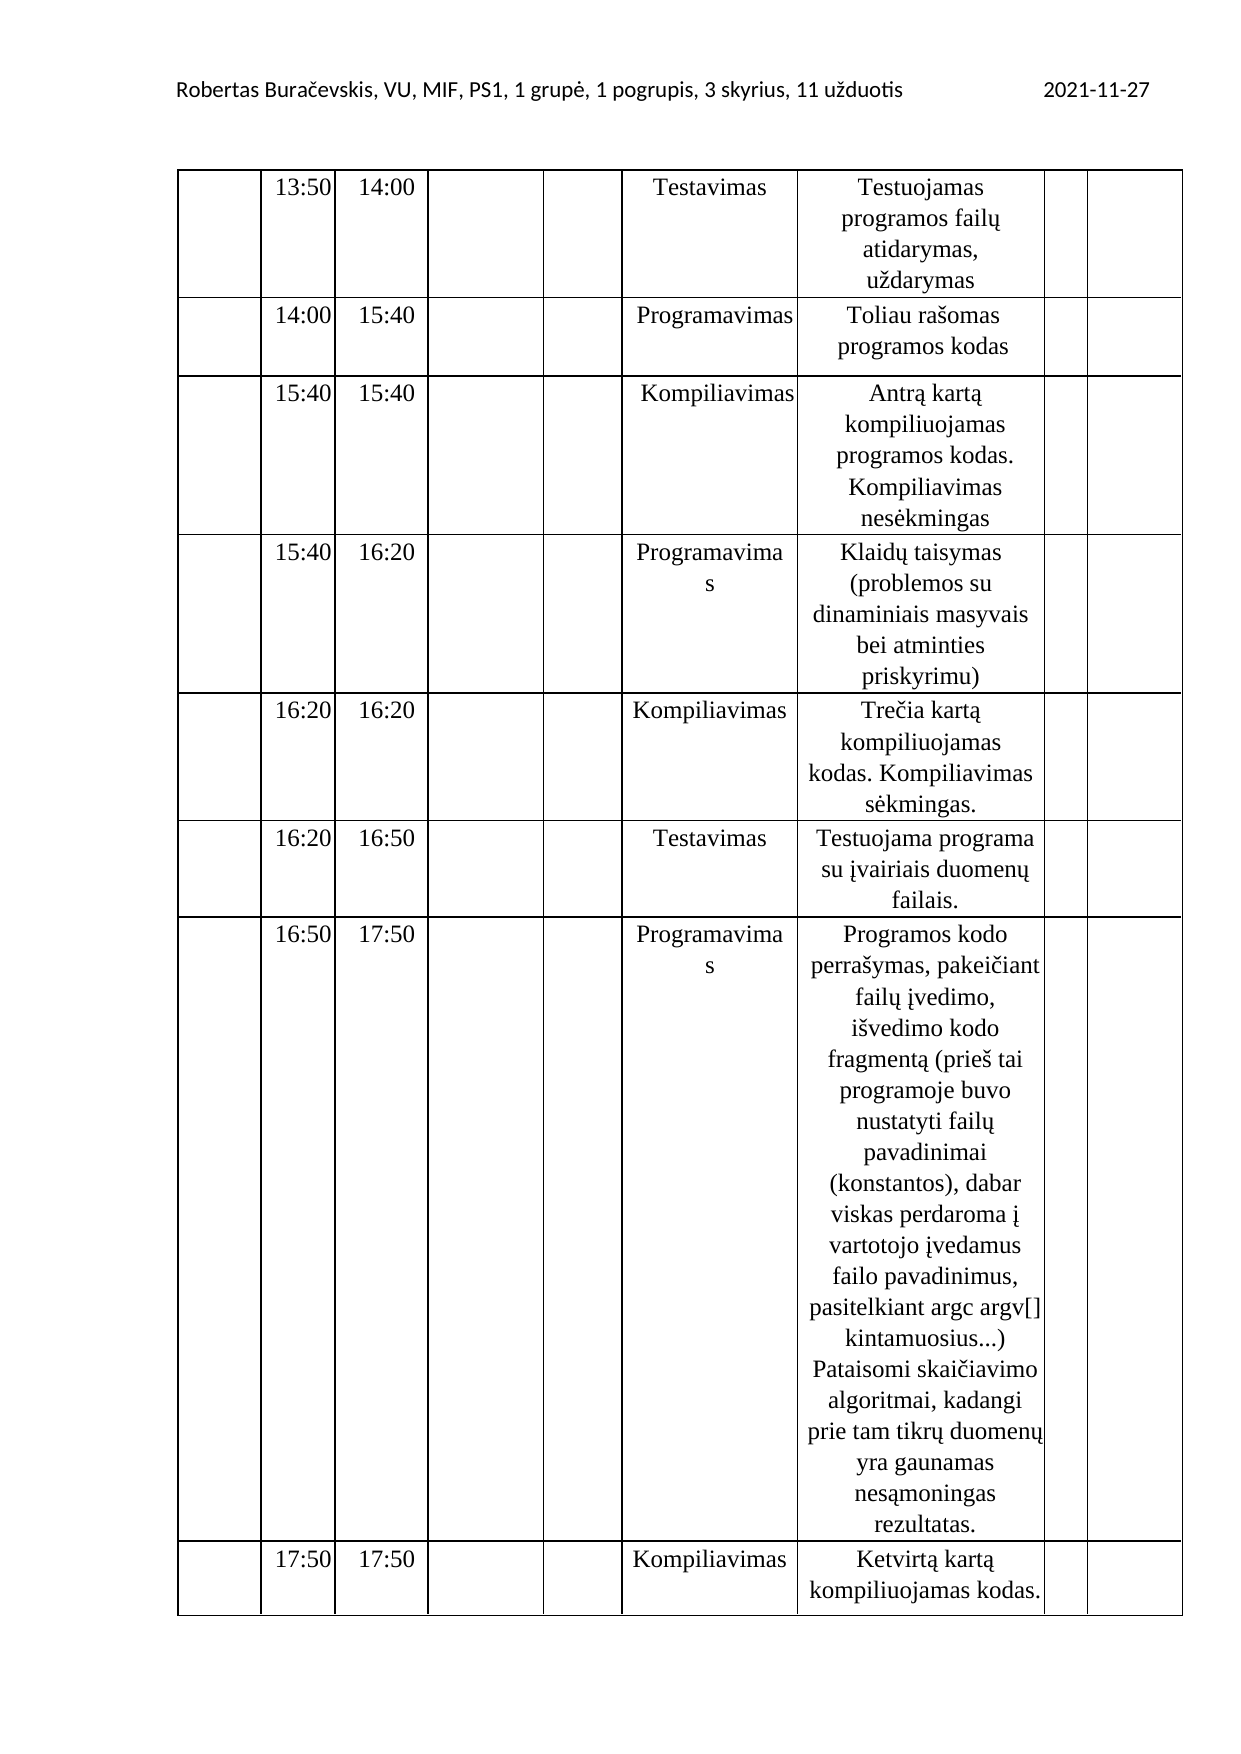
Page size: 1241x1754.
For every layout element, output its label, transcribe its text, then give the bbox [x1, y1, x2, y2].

table_cell [544, 694, 621, 820]
table_cell [1088, 820, 1182, 916]
table_cell [1088, 375, 1182, 534]
table_cell 17:50 [336, 918, 427, 1540]
table_cell Programos kodo perrašymas, pakeičiant failų įvedimo, išvedimo kodo fragmentą (prieš tai programoje buvo nustatyti failų pavadinimai (konstantos), dabar viskas perdaroma į vartotojo įvedamus failo pavadinimus, pasitelkiant argc argv[] kintamuosius...) Pataisomi skaičiavimo algoritmai, kadangi prie tam tikrų duomenų yra gaunamas nesąmoningas rezultatas. [798, 918, 1044, 1540]
table_cell [1045, 694, 1087, 820]
table_cell Kompiliavimas [623, 1542, 797, 1614]
table_cell [179, 298, 260, 375]
table_cell 17:50 [336, 1542, 427, 1614]
table_cell [429, 1542, 543, 1614]
table_cell Testuojamas programos failų atidarymas, uždarymas [798, 171, 1044, 297]
table_cell [1045, 918, 1087, 1540]
table_cell 16:50 [262, 918, 334, 1540]
table_cell Programavimas [623, 298, 797, 375]
table_cell [1045, 821, 1087, 916]
table_cell Klaidų taisymas (problemos su dinaminiais masyvais bei atminties priskyrimu) [798, 535, 1044, 692]
table_cell 16:20 [262, 694, 334, 820]
table_cell [1088, 1540, 1182, 1614]
table_cell [179, 535, 260, 692]
table_cell [544, 821, 621, 916]
table_cell [179, 694, 260, 820]
table_cell 15:40 [262, 377, 334, 534]
table_cell [1088, 297, 1182, 375]
table_cell [544, 535, 621, 692]
table_cell 15:40 [336, 377, 427, 534]
table_cell Trečia kartą kompiliuojamas kodas. Kompiliavimas sėkmingas. [798, 694, 1044, 820]
table_cell 16:50 [336, 821, 427, 916]
table_cell 16:20 [336, 694, 427, 820]
table_cell [429, 298, 543, 375]
table_cell [179, 918, 260, 1540]
table_cell Kompiliavimas [623, 377, 797, 534]
table_cell 15:40 [262, 535, 334, 692]
table_cell 14:00 [336, 171, 427, 297]
table_cell [429, 377, 543, 534]
table_cell 15:40 [336, 298, 427, 375]
table_cell [179, 1542, 260, 1614]
table_cell Testavimas [623, 821, 797, 916]
table_cell Programavimas [623, 918, 797, 1540]
table_cell [1088, 534, 1182, 692]
table_cell Antrą kartą kompiliuojamas programos kodas. Kompiliavimas nesėkmingas [798, 377, 1044, 534]
table_cell [1045, 1542, 1087, 1614]
table_cell [1045, 298, 1087, 375]
table_cell [544, 1542, 621, 1614]
table_cell [1088, 171, 1182, 297]
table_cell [798, 1542, 1044, 1614]
table_cell Kompiliavimas [623, 694, 797, 820]
table_cell Programavimas [623, 535, 797, 692]
table_cell Toliau rašomas programos kodas [798, 298, 1044, 375]
table_cell 16:20 [262, 821, 334, 916]
table_cell [1088, 692, 1182, 820]
table_cell [429, 535, 543, 692]
table_cell [179, 821, 260, 916]
table_cell [179, 171, 260, 297]
table_cell [429, 694, 543, 820]
table_cell 14:00 [262, 298, 334, 375]
table_cell [1045, 171, 1087, 297]
table_cell [544, 171, 621, 297]
table_cell [429, 171, 543, 297]
table_cell Testavimas [623, 171, 797, 297]
table_cell 17:50 [262, 1542, 334, 1614]
table_cell [544, 918, 621, 1540]
table_cell [544, 377, 621, 534]
table_cell [1045, 535, 1087, 692]
table_cell [1088, 916, 1182, 1540]
table_cell [429, 821, 543, 916]
table_cell Testuojama programa su įvairiais duomenų failais. [798, 821, 1044, 916]
table_cell [179, 377, 260, 534]
table_cell 13:50 [262, 171, 334, 297]
table_cell [544, 298, 621, 375]
table_cell [429, 918, 543, 1540]
table_cell 16:20 [336, 535, 427, 692]
table_cell [1045, 377, 1087, 534]
